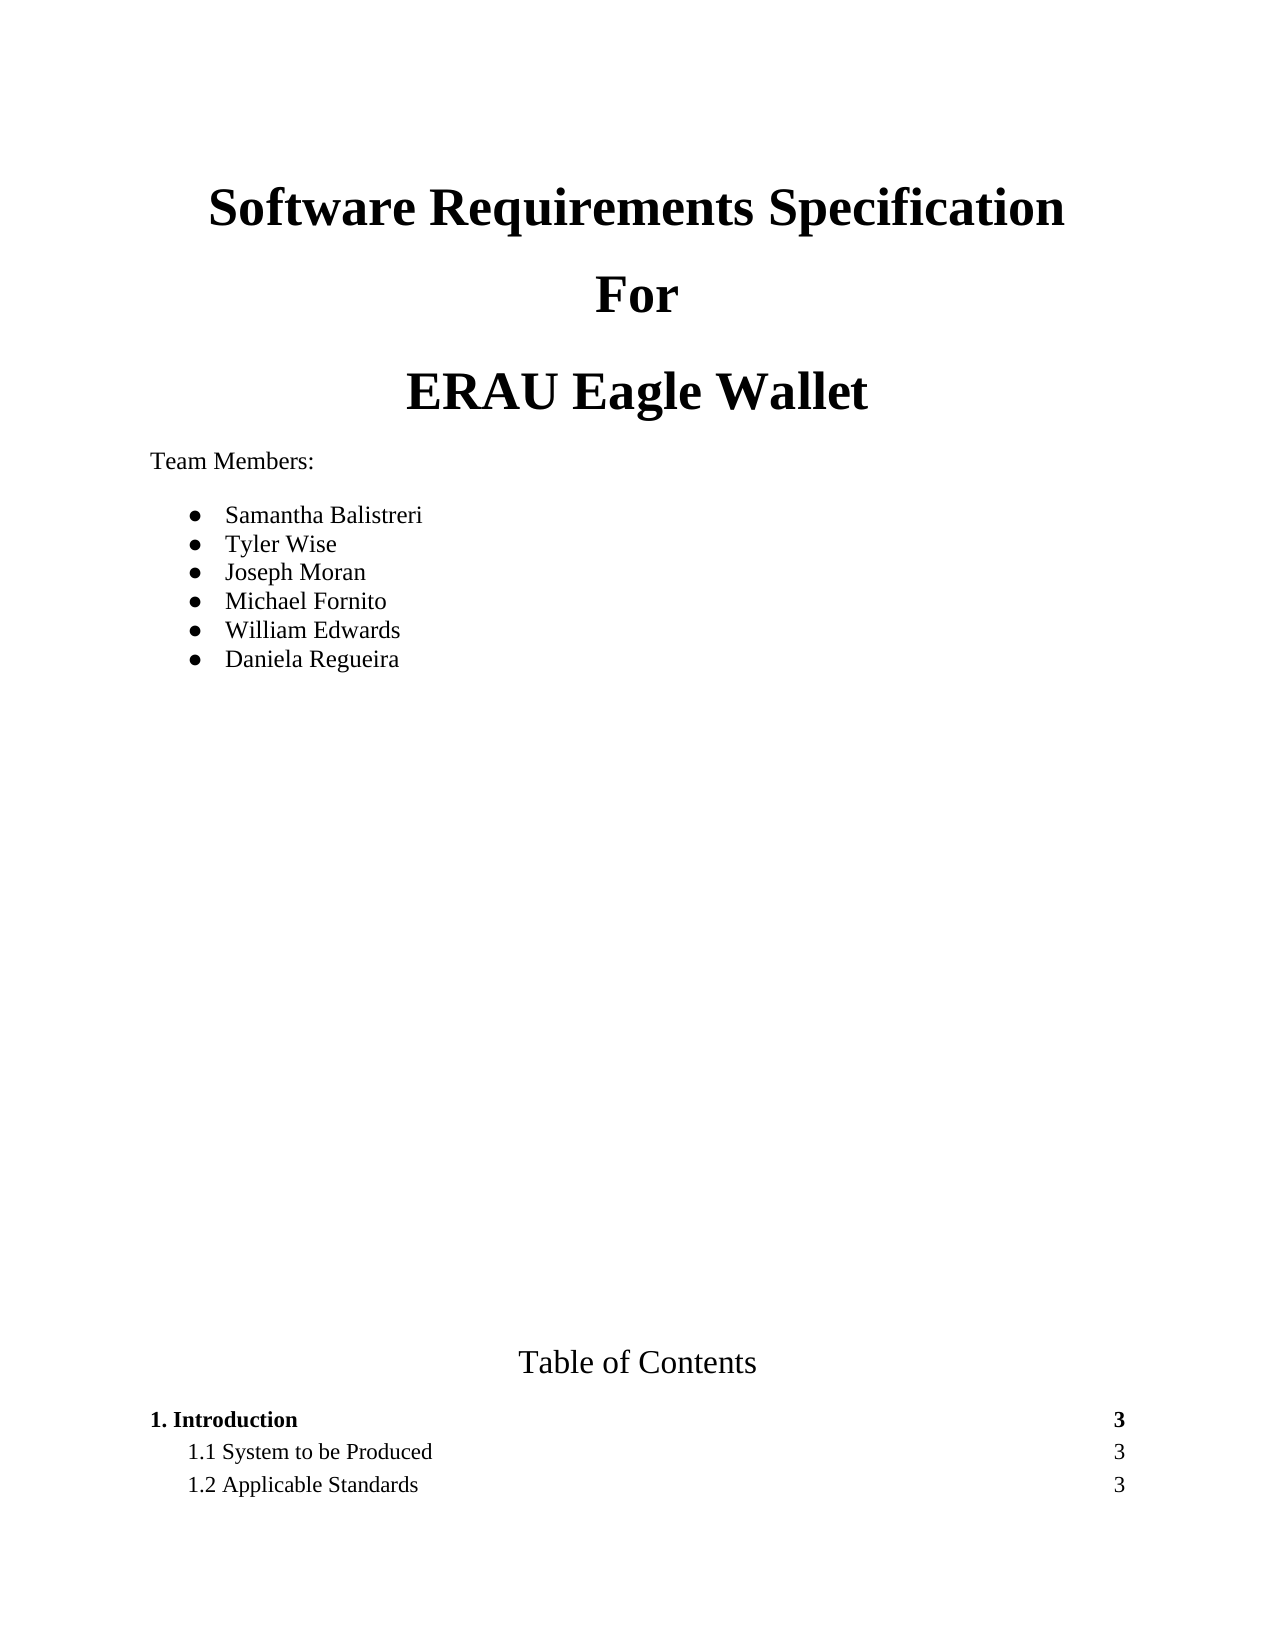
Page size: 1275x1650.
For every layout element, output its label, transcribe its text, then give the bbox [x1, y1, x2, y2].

list Michael Fornito [187, 586, 1125, 615]
list William Edwards [187, 615, 1125, 644]
text For [150, 262, 1125, 324]
title Software Requirements Specification [150, 175, 1125, 237]
list Samantha Balistreri [187, 500, 1125, 529]
list Joseph Moran [187, 557, 1125, 586]
title ERAU Eagle Wallet [150, 359, 1125, 421]
text Table of Contents [150, 1342, 1125, 1381]
text Team Members: [150, 446, 1125, 475]
list Tyler Wise [187, 529, 1125, 557]
list Daniela Regueira [187, 644, 1125, 672]
